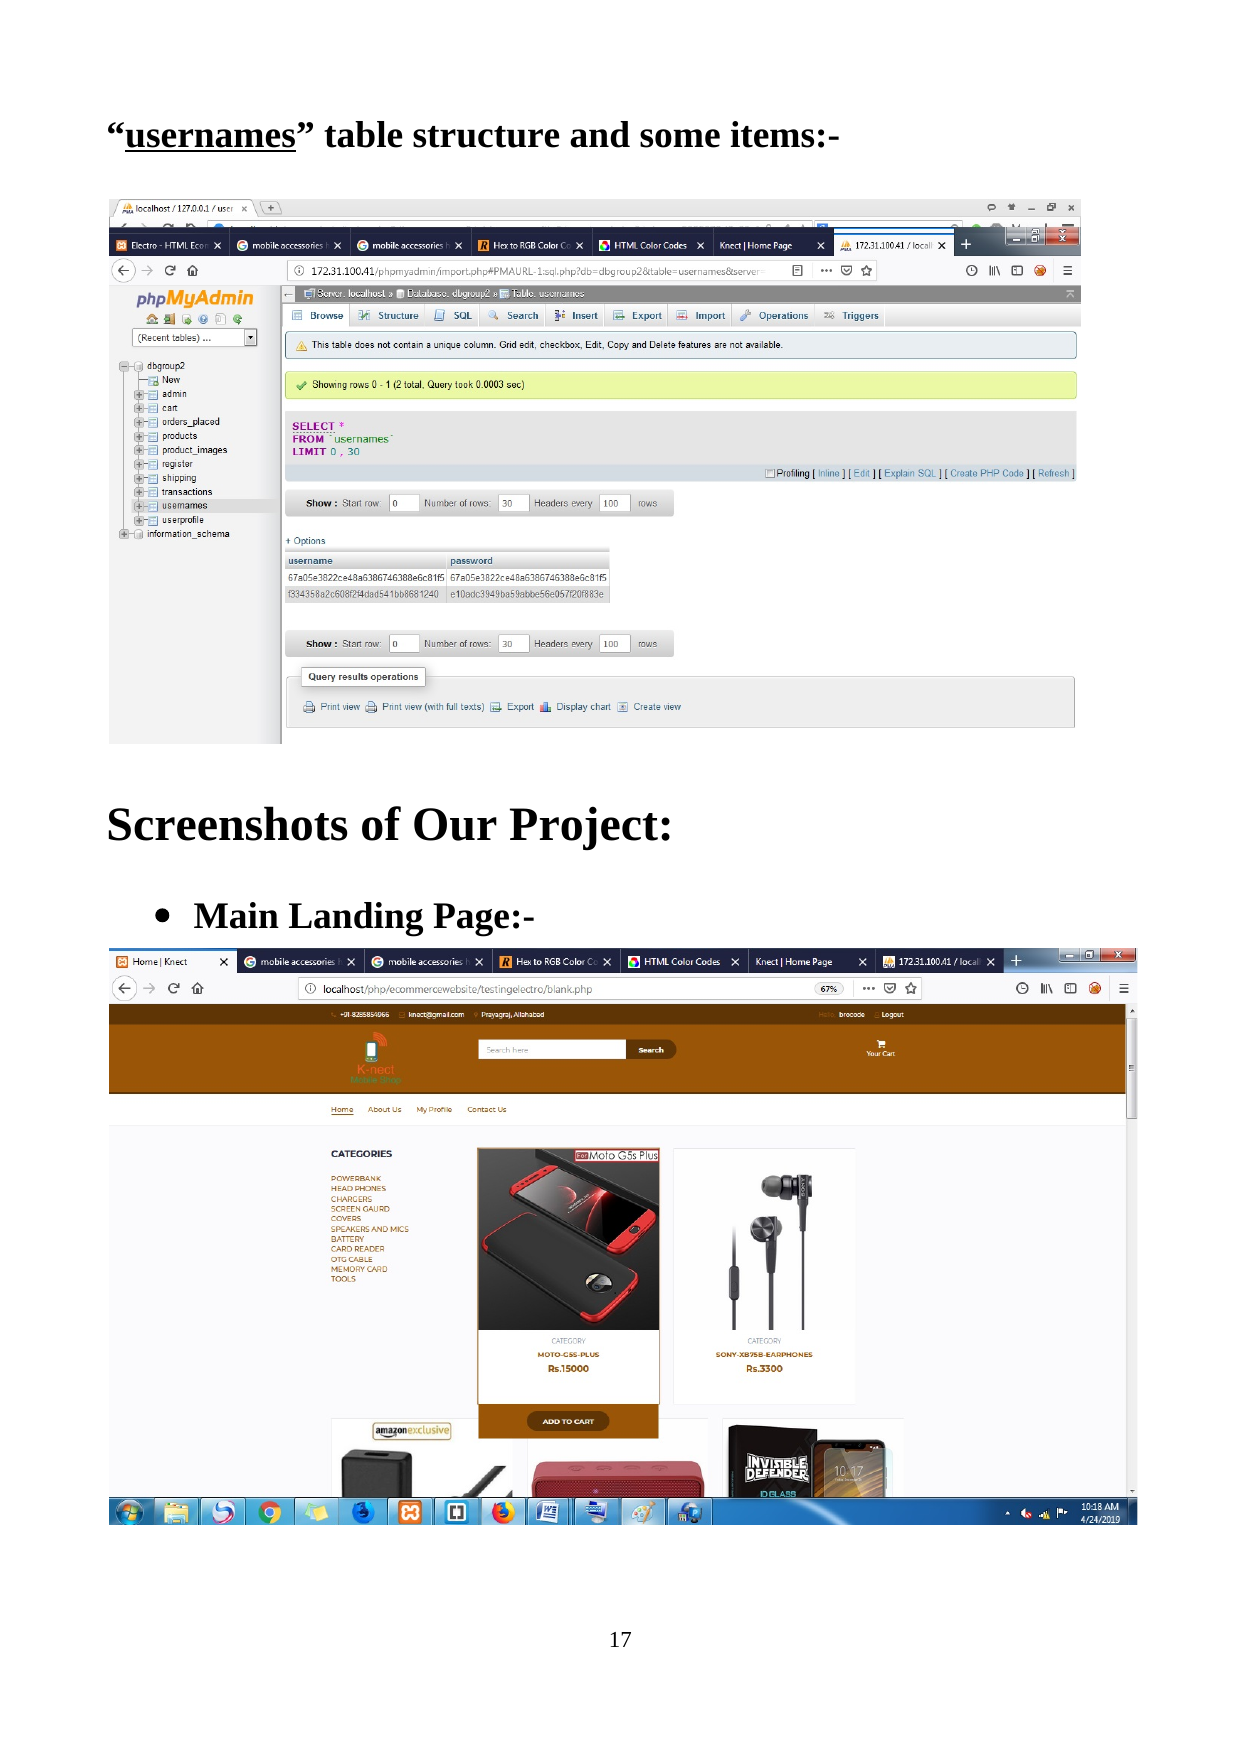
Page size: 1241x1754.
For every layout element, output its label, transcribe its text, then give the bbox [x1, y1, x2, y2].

picture [109, 199, 1081, 743]
text “usernames” table structure and some items:- [106, 112, 1134, 156]
text Screenshots of Our Project: [106, 740, 1134, 850]
picture [109, 948, 1136, 1523]
list Main Landing Page:- [156, 893, 1134, 937]
